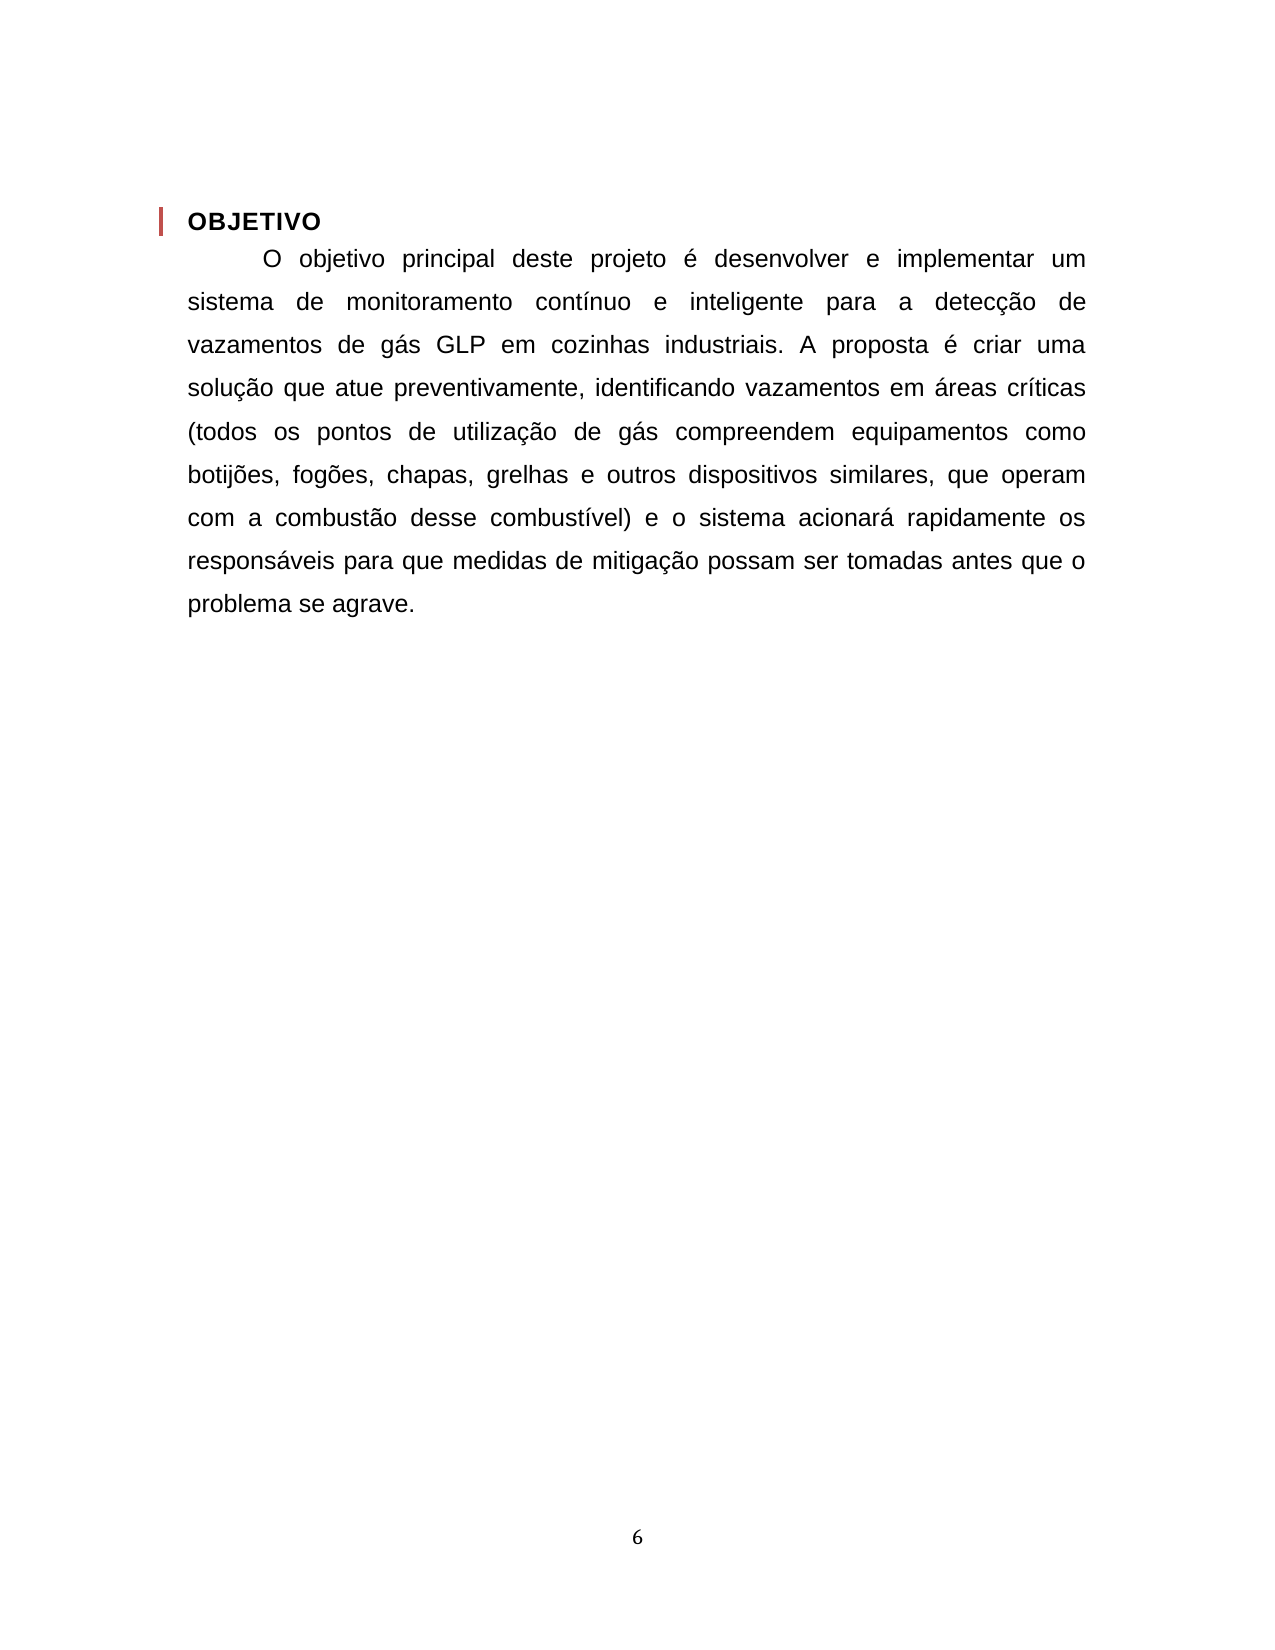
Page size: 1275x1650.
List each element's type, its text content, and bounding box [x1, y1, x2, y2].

subtitle Objetivo [163, 207, 1087, 236]
text O objetivo principal deste projeto é desenvolver e implementar um sistema de monitoramento contínuo e inteligente para a detecção de vazamentos de gás GLP em cozinhas industriais. A proposta é criar uma solução que atue preventivamente, identificando vazamentos em áreas críticas (todos os pontos de utilização de gás compreendem equipamentos como botijões, fogões, chapas, grelhas e outros dispositivos similares, que operam com a combustão desse combustível) e o sistema acionará rapidamente os responsáveis para que medidas de mitigação possam ser tomadas antes que o problema se agrave. [187, 244, 1087, 618]
